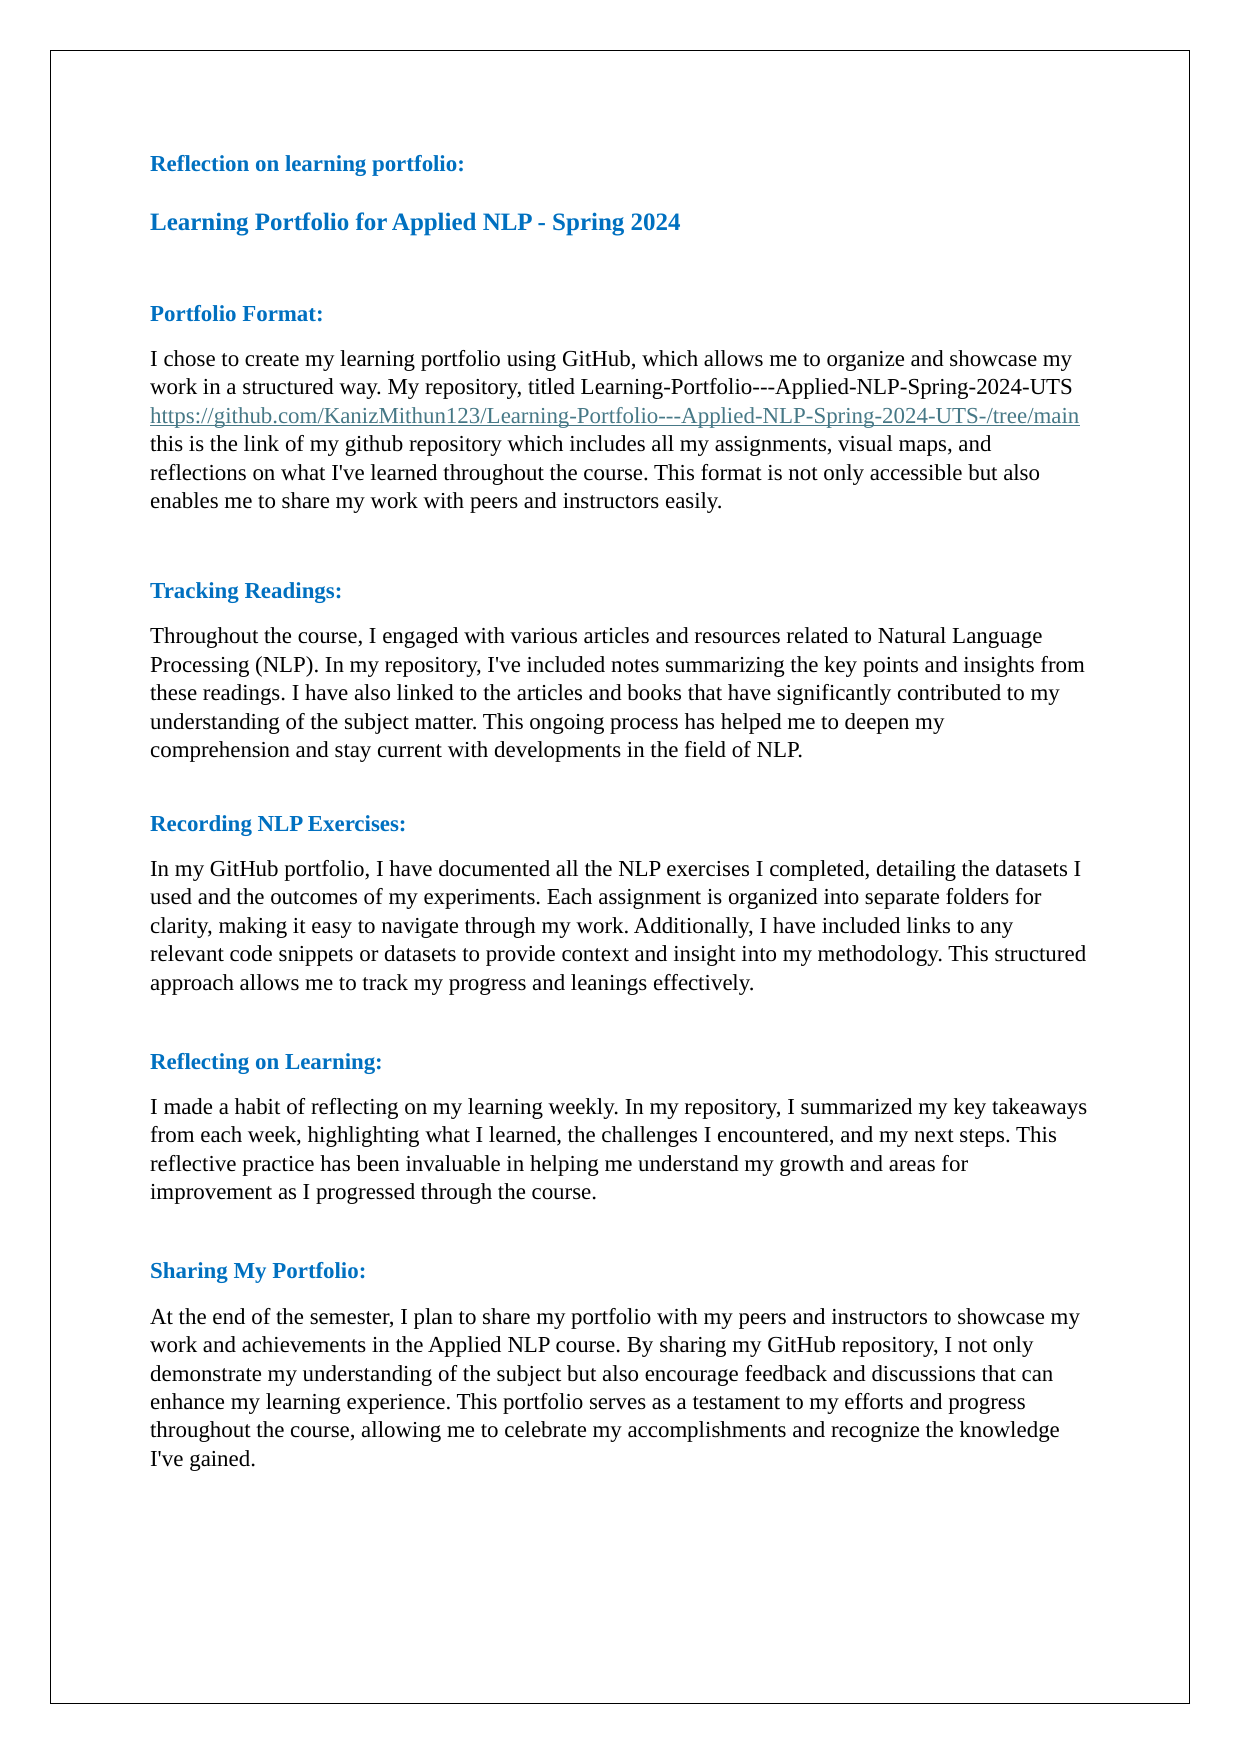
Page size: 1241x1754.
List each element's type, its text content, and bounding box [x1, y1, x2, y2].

text I chose to create my learning portfolio using GitHub, which allows me to organize and showcase my work in a structured way. My repository, titled Learning-Portfolio---Applied-NLP-Spring-2024-UTS https://github.com/KanizMithun123/Learning-Portfolio---Applied-NLP-Spring-2024-UTS-/tree/main this is the link of my github repository which includes all my assignments, visual maps, and reflections on what I've learned throughout the course. This format is not only accessible but also enables me to share my work with peers and instructors easily. [150, 345, 1090, 513]
text In my GitHub portfolio, I have documented all the NLP exercises I completed, detailing the datasets I used and the outcomes of my experiments. Each assignment is organized into separate folders for clarity, making it easy to navigate through my work. Additionally, I have included links to any relevant code snippets or datasets to provide context and insight into my methodology. This structured approach allows me to track my progress and leanings effectively. [150, 855, 1090, 1029]
text At the end of the semester, I plan to share my portfolio with my peers and instructors to showcase my work and achievements in the Applied NLP course. By sharing my GitHub repository, I not only demonstrate my understanding of the subject but also encourage feedback and discussions that can enhance my learning experience. This portfolio serves as a testament to my efforts and progress throughout the course, allowing me to celebrate my accomplishments and recognize the knowledge I've gained. [150, 1303, 1090, 1471]
text Reflection on learning portfolio: Learning Portfolio for Applied NLP - Spring 2024 [150, 150, 1090, 236]
text Reflecting on Learning: [150, 1048, 1090, 1074]
text Tracking Readings: [150, 577, 1090, 604]
text Sharing My Portfolio: [150, 1258, 1090, 1284]
text Recording NLP Exercises: [150, 781, 1090, 836]
text I made a habit of reflecting on my learning weekly. In my repository, I summarized my key takeaways from each week, highlighting what I learned, the challenges I encountered, and my next steps. This reflective practice has been invaluable in helping me understand my growth and areas for improvement as I progressed through the course. [150, 1093, 1090, 1238]
text Portfolio Format: [150, 300, 1090, 326]
text Throughout the course, I engaged with various articles and resources related to Natural Language Processing (NLP). In my repository, I've included notes summarizing the key points and insights from these readings. I have also linked to the articles and books that have significantly contributed to my understanding of the subject matter. This ongoing process has helped me to deepen my comprehension and stay current with developments in the field of NLP. [150, 622, 1090, 763]
